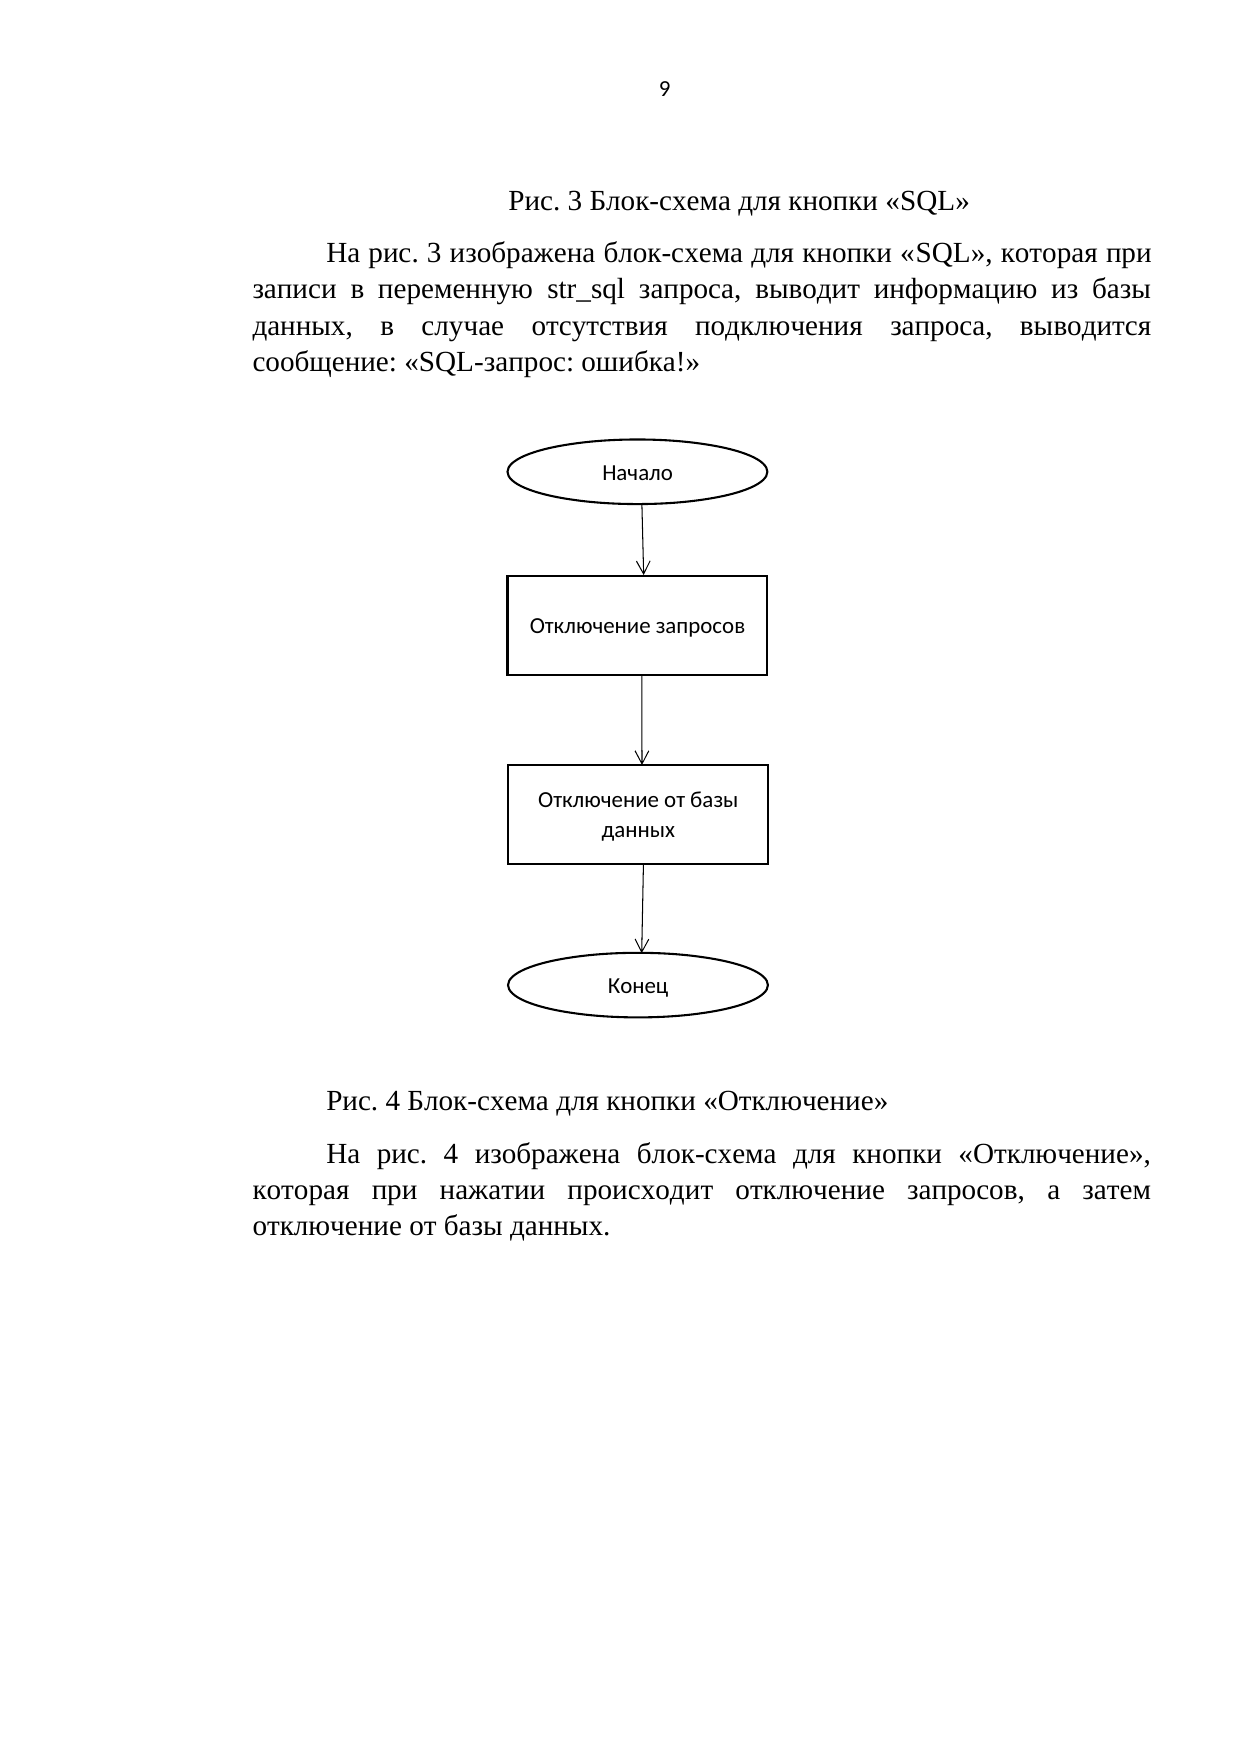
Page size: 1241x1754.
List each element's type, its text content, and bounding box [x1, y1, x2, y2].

text На рис. 4 изображена блок-схема для кнопки «Отключение», которая при нажатии происходит отключение запросов, а затем отключение от базы данных. [252, 1136, 1152, 1242]
text На рис. 3 изображена блок-схема для кнопки «SQL», которая при записи в переменную str_sql запроса, выводит информацию из базы данных, в случае отсутствия подключения запроса, выводится сообщение: «SQL-запрос: ошибка!» [252, 235, 1152, 377]
text Рис. 4 Блок-схема для кнопки «Отключение» [252, 1083, 1152, 1117]
text Рис. 3 Блок-схема для кнопки «SQL» [252, 183, 1152, 216]
